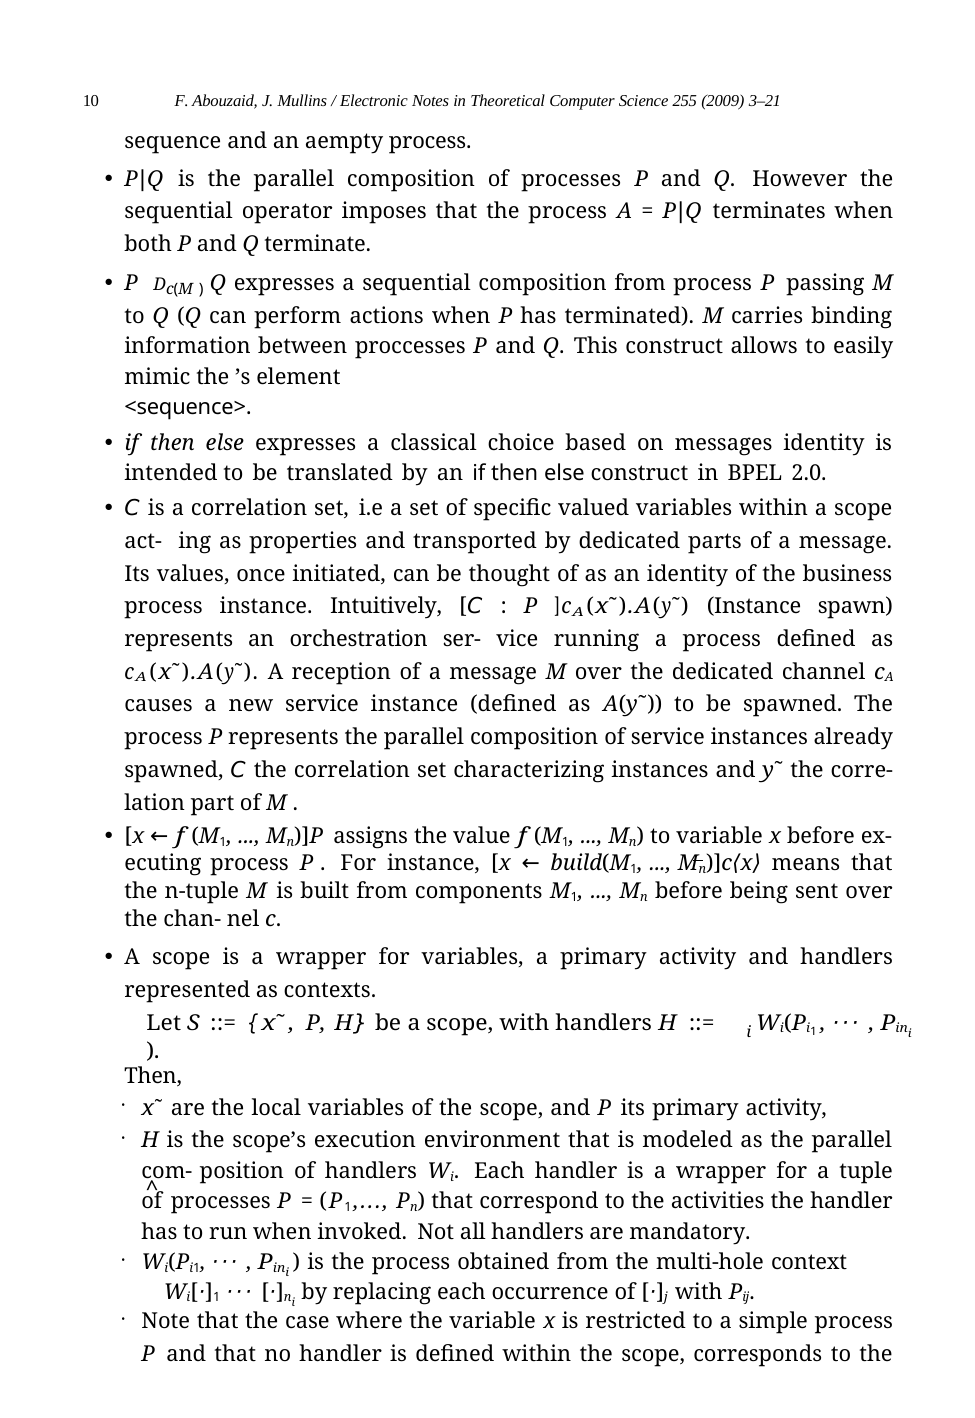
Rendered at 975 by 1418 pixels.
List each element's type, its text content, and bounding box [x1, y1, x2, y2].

text Wi[·]1 ··· [·]ni by replacing each occurrence of [·]j with Pij. [163, 1275, 912, 1305]
list if then else expresses a classical choice based on messages identity is intended to be translated by an if then else construct in BPEL 2.0. [102, 427, 893, 486]
list C is a correlation set, i.e a set of specific valued variables within a scope act- ing as properties and transported by dedicated parts of a message. Its values, once initiated, can be thought of as an identity of the business process instance. Intuitively, [C : P ]cA(x˜).A(y˜) (Instance spawn) represents an orchestration ser- vice running a process defined as cA(x˜).A(y˜). A reception of a message M over the dedicated channel cA causes a new service instance (defined as A(y˜)) to be spawned. The process P represents the parallel composition of service instances already spawned, C the correlation set characterizing instances and y˜ the corre- lation part of M . [102, 492, 893, 816]
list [121, 1305, 893, 1368]
text Then, [124, 1065, 912, 1089]
list [x ← f (M1, ..., Mn)]P assigns the value f (M1, ..., Mn) to variable x before ex- ecuting process P . For instance, [x ← build(M1, ..., Mn)]c⟨x⟩ means that the n-tuple M is built from components M1, ..., Mn before being sent over the chan- nel c. [102, 822, 893, 932]
text <sequence>. [124, 391, 912, 420]
list H is the scope’s execution environment that is modeled as the parallel com- position of handlers Wi. Each handler is a wrapper for a tuple of processes P = (P1,..., Pn) that correspond to the activities the handler has to run when invoked. Not all handlers are mandatory. [121, 1124, 893, 1246]
text Let S ::= {x˜, P, H} be a scope, with handlers H ::= i Wi(Pi1 , ··· , Pini ). [146, 1007, 912, 1065]
text sequence and an aempty process. [124, 124, 912, 154]
list A scope is a wrapper for variables, a primary activity and handlers represented as contexts. [102, 941, 893, 1004]
list x˜ are the local variables of the scope, and P its primary activity, [121, 1092, 912, 1121]
list P|Q is the parallel composition of processes P and Q. However the sequential operator imposes that the process A = P|Q terminates when both P and Q terminate. [102, 163, 893, 258]
list P dc(M ) Q expresses a sequential composition from process P passing M to Q (Q can perform actions when P has terminated). M carries binding information between proccesses P and Q. This construct allows to easily mimic the ’s element [102, 267, 893, 391]
list Wi(Pi1, ··· , Pini ) is the process obtained from the multi-hole context [121, 1247, 912, 1275]
